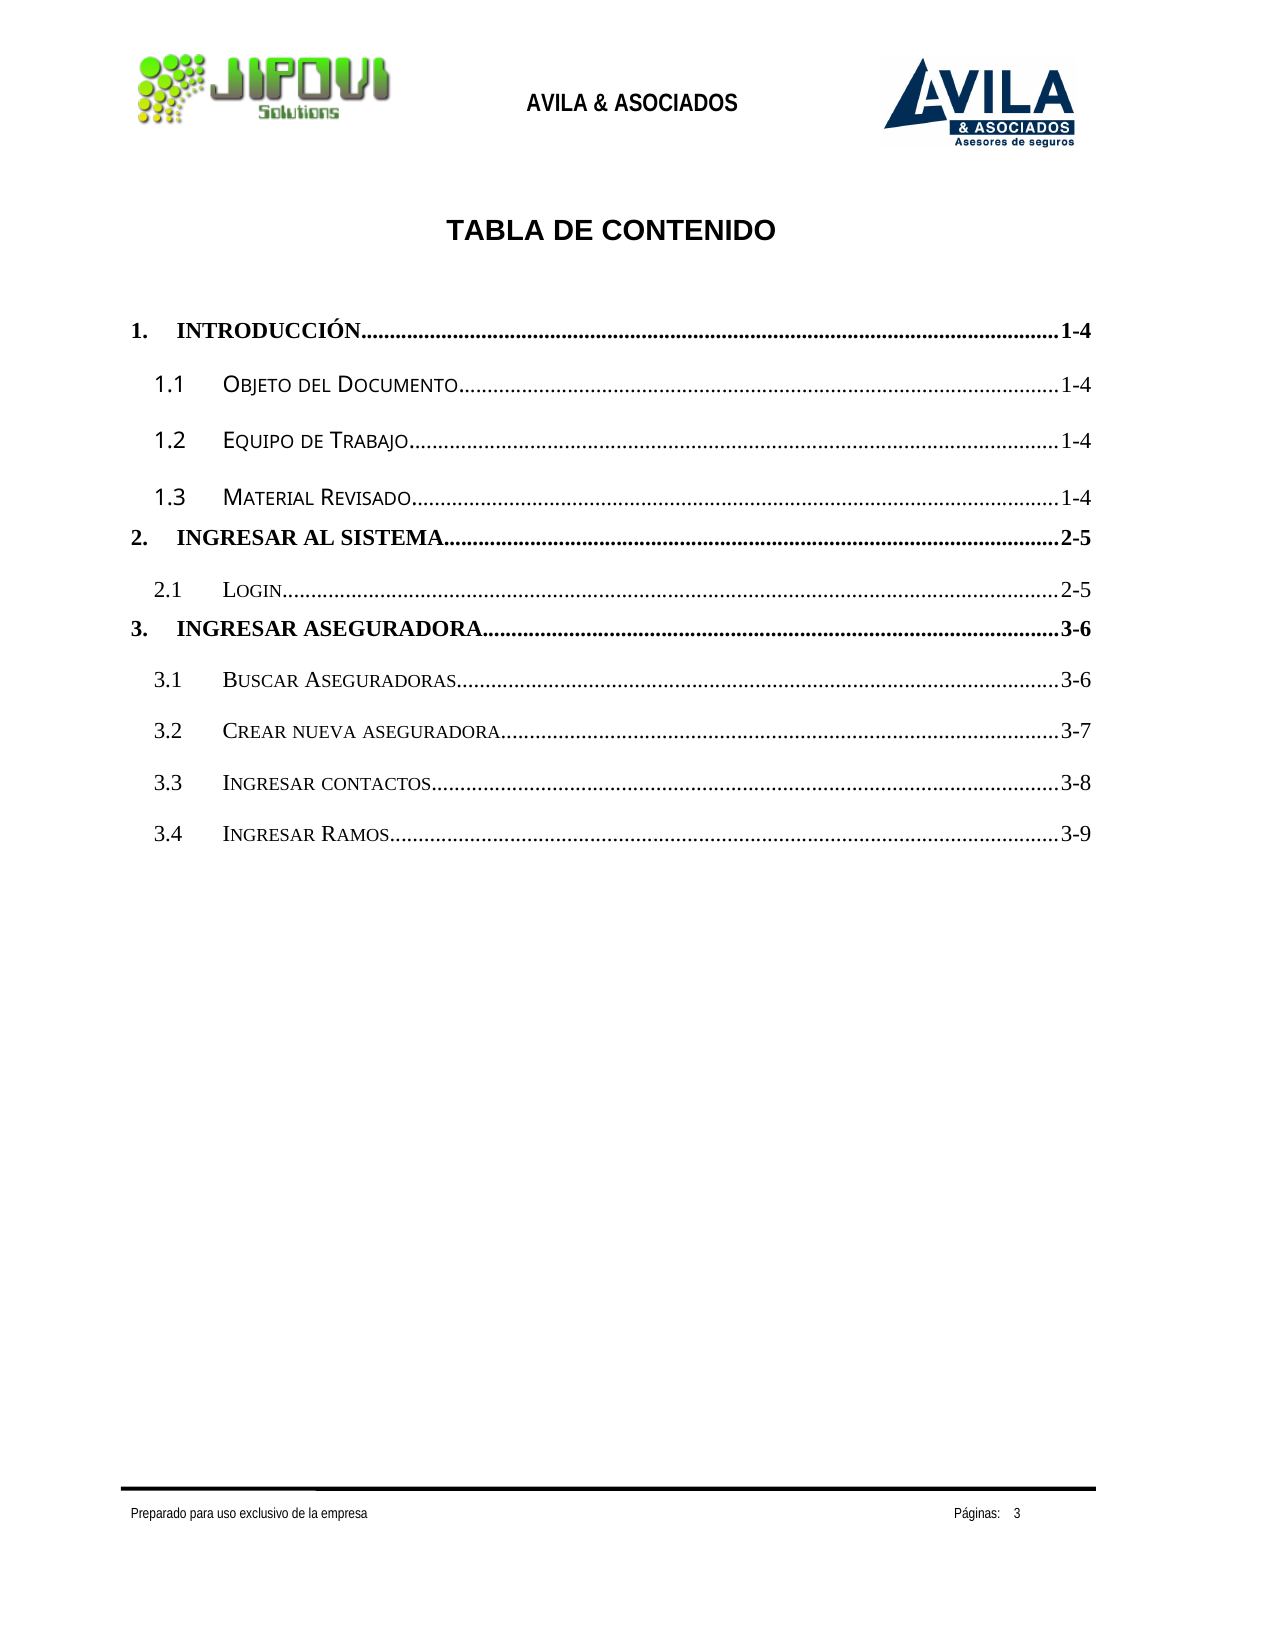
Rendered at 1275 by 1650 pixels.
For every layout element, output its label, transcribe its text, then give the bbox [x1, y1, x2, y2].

text 1.3 Material Revisado. 1-4 [153, 481, 1092, 512]
text TABLA DE CONTENIDO [131, 213, 1092, 247]
text 1.2 Equipo de Trabajo. 1-4 [153, 424, 1092, 456]
text 2. Ingresar al Sistema 2-5 [131, 524, 1092, 551]
text 3.4 Ingresar Ramos 3-9 [153, 820, 1092, 846]
text 3.1 Buscar Aseguradoras 3-6 [153, 666, 1092, 692]
text 3.2 Crear nueva aseguradora 3-7 [153, 717, 1092, 744]
picture [131, 47, 394, 128]
picture [881, 57, 1077, 148]
text 1.1 Objeto del Documento. 1-4 [153, 368, 1092, 399]
text 2.1 Login 2-5 [153, 576, 1092, 602]
text 3. Ingresar Aseguradora 3-6 [131, 615, 1092, 641]
text 1. INTRODUCCIÓN 1-4 [131, 317, 1092, 343]
text 3.3 Ingresar contactos 3-8 [153, 769, 1092, 795]
